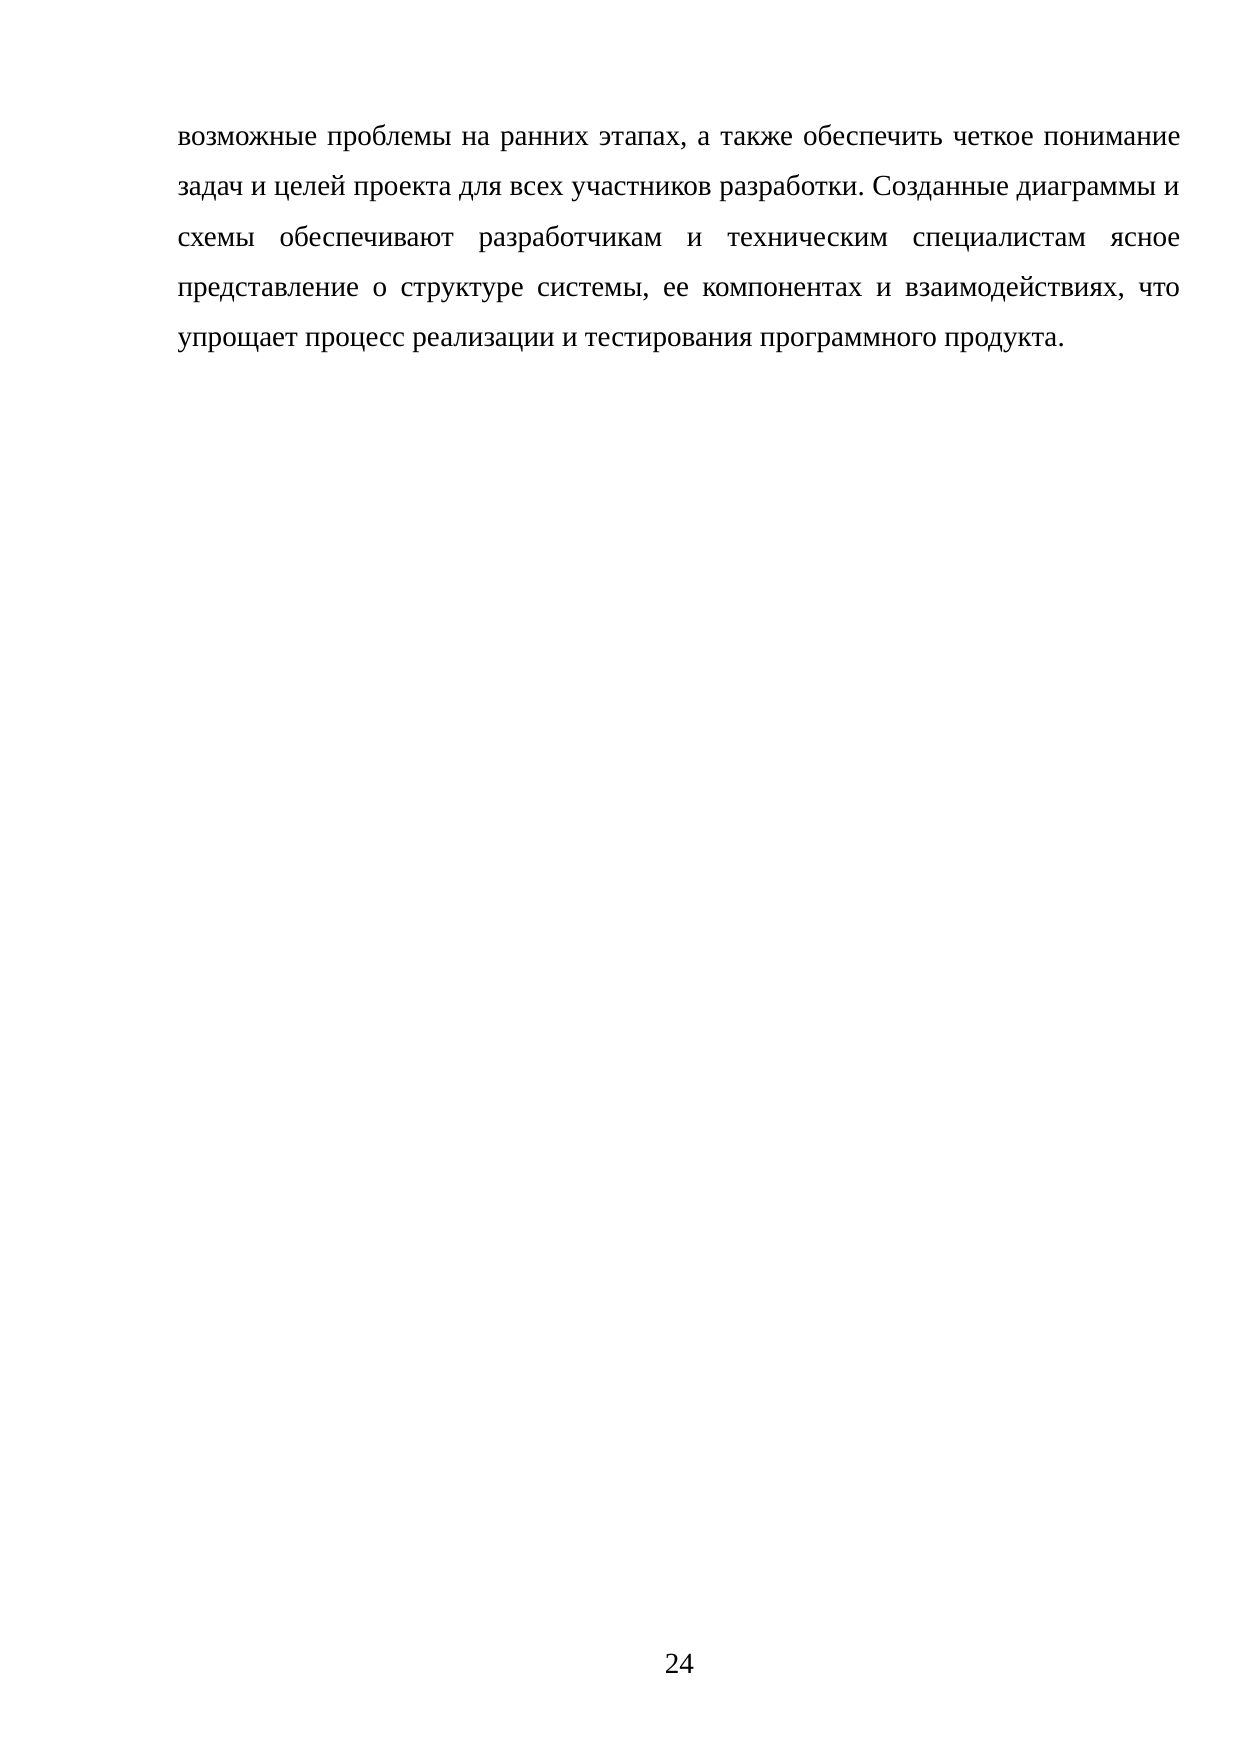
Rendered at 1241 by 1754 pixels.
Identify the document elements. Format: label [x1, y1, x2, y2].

text [177, 118, 1181, 353]
